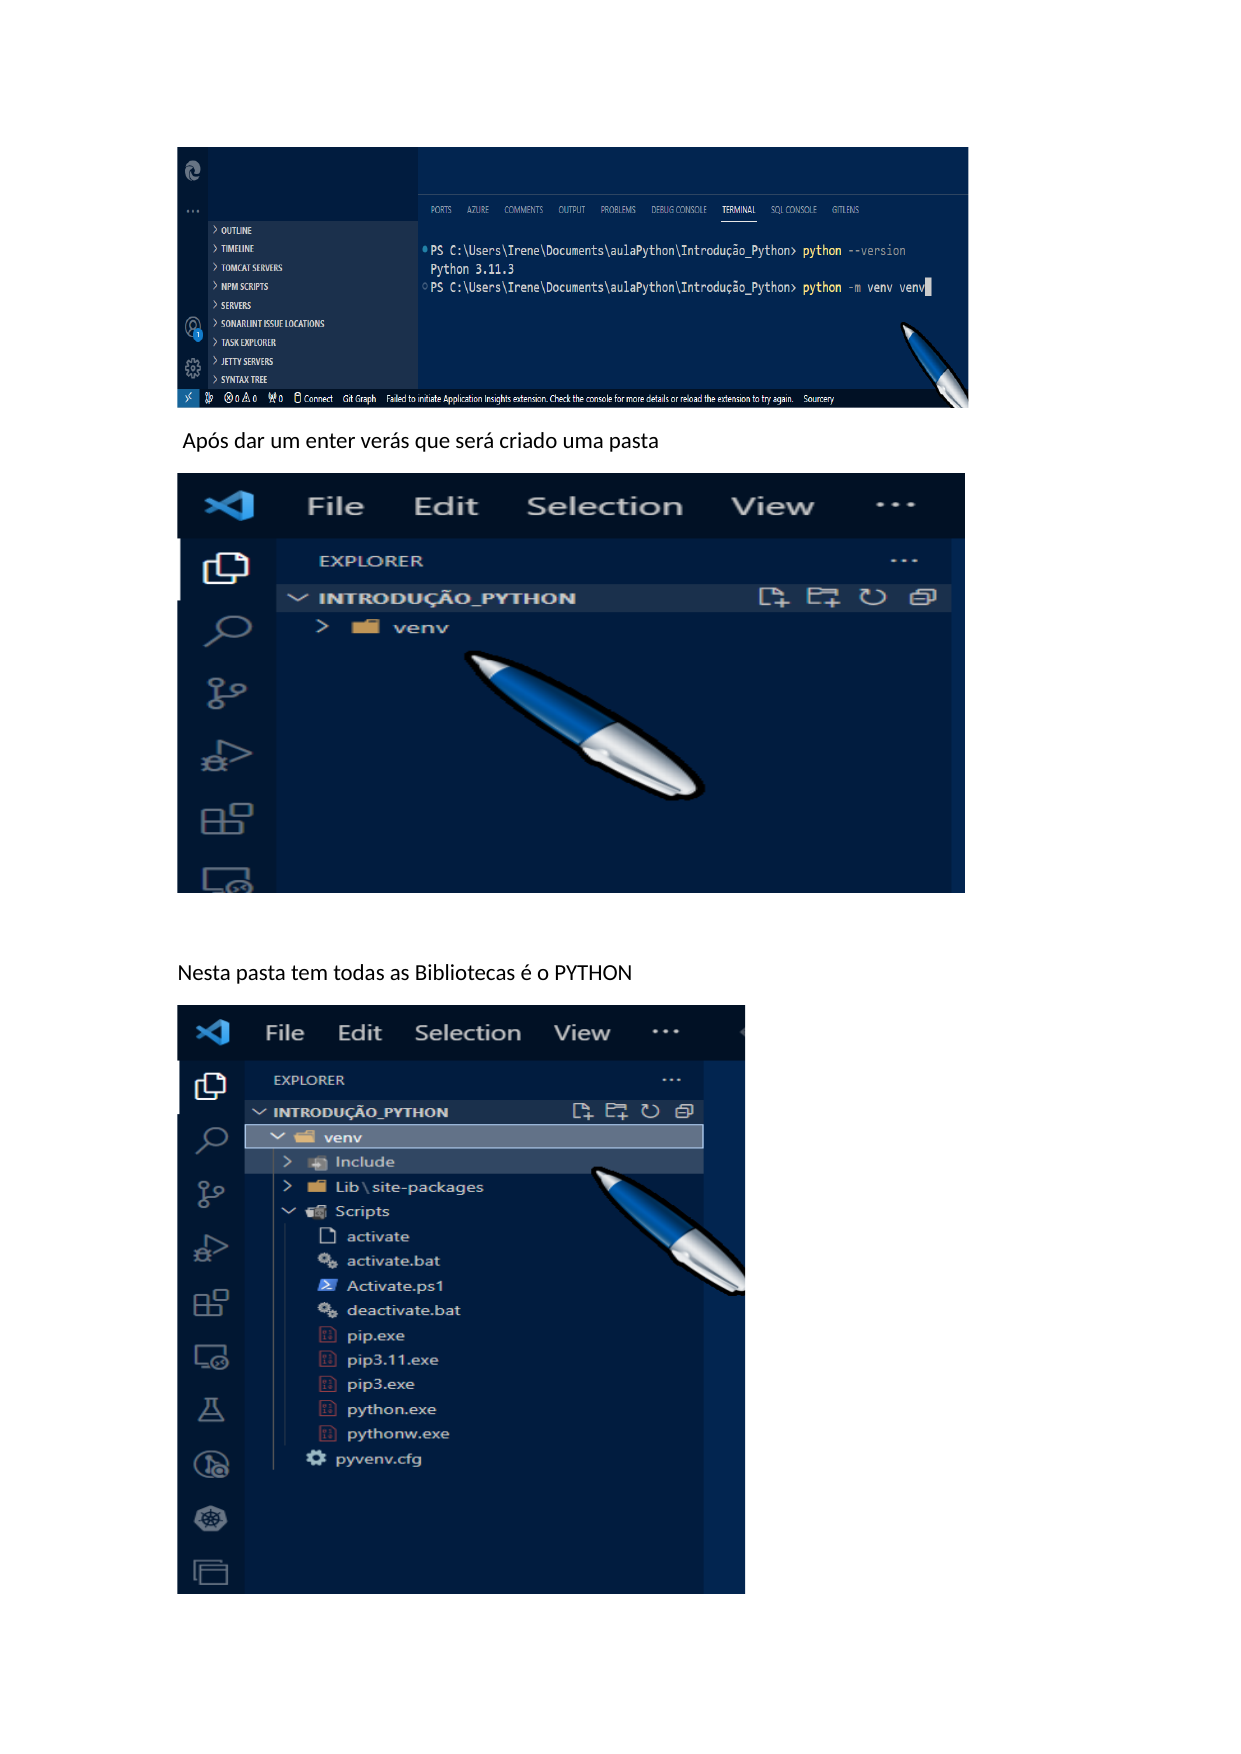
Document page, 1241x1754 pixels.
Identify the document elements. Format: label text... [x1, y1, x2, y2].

text Após dar um enter verás que será criado uma pasta [177, 426, 1063, 454]
picture [177, 147, 969, 408]
text Nesta pasta tem todas as Bibliotecas é o PYTHON [177, 958, 1063, 986]
picture [177, 1005, 746, 1594]
picture [177, 473, 965, 893]
